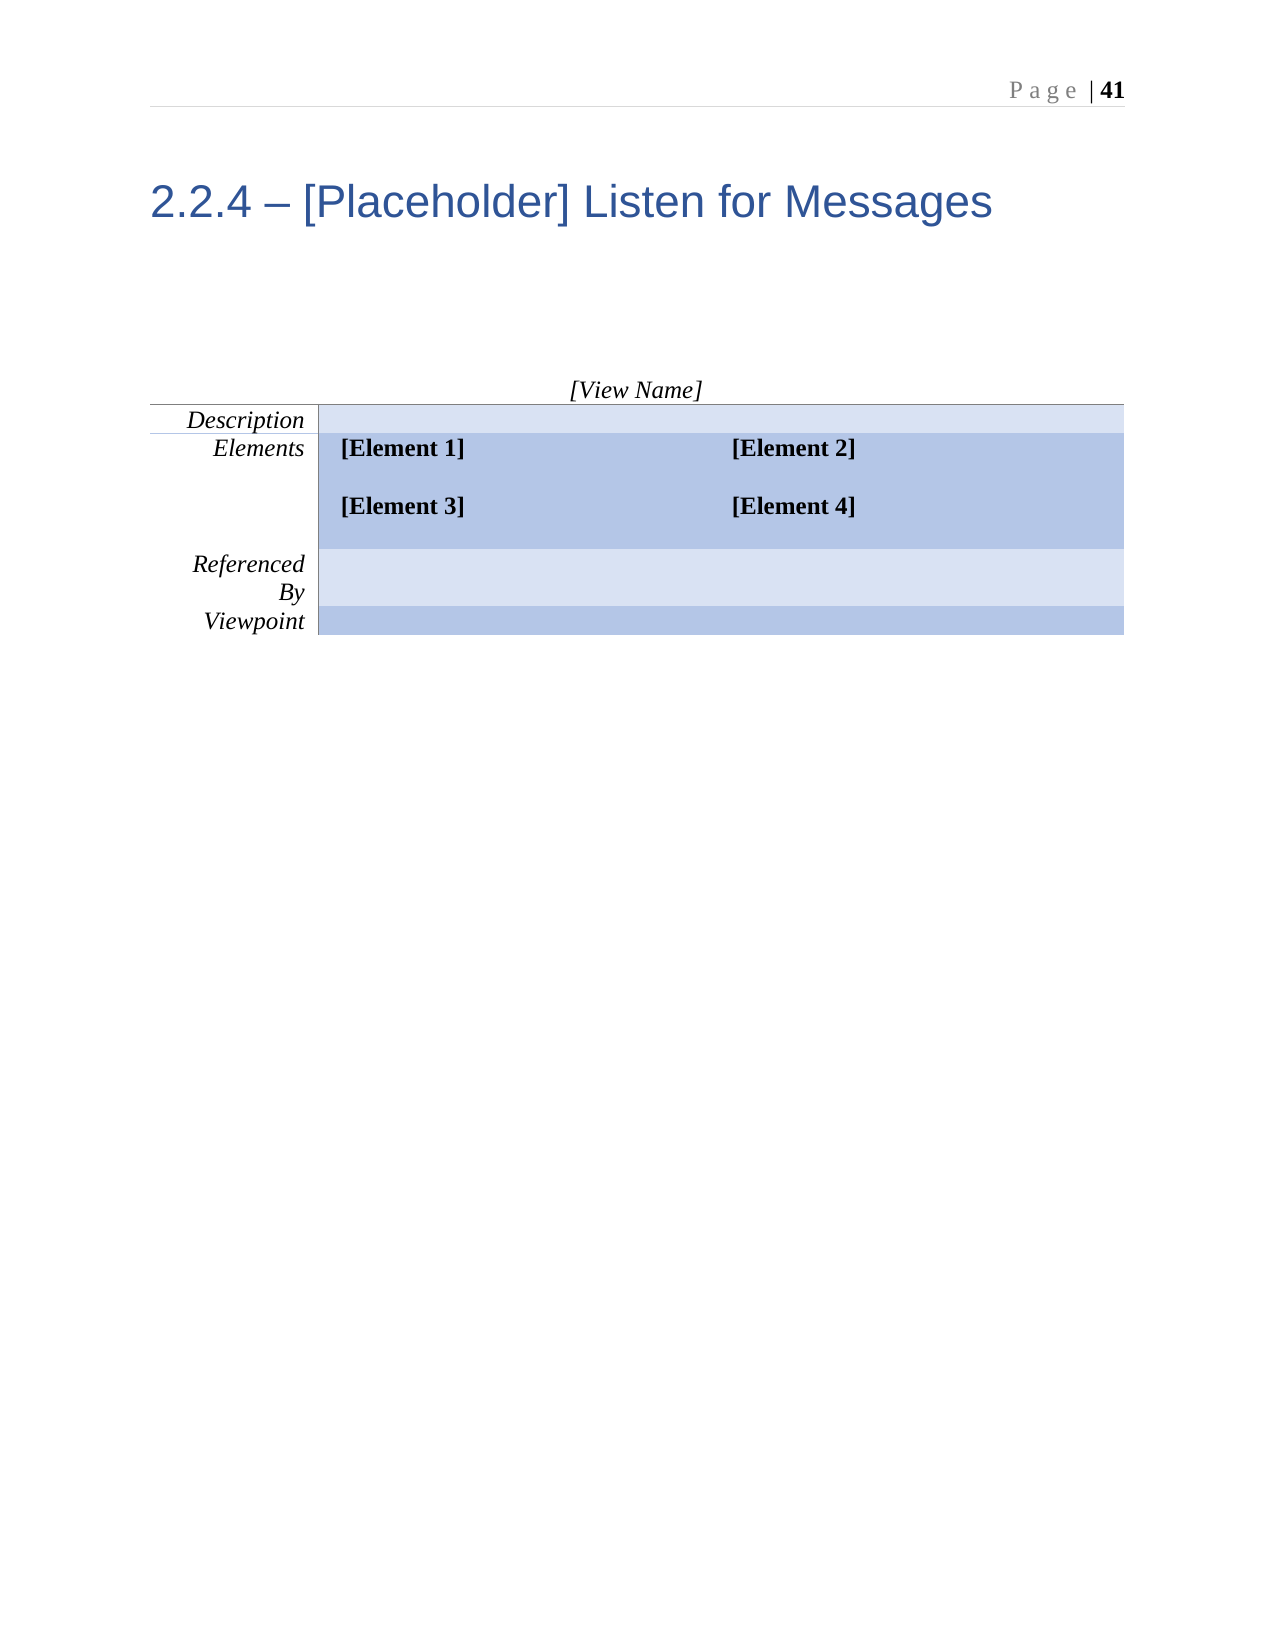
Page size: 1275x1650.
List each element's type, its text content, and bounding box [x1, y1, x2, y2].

table_header [View Name] [150, 375, 1124, 404]
table_cell [319, 549, 1124, 606]
table_cell Description [150, 405, 318, 433]
table_cell [319, 434, 1124, 549]
table_cell [319, 405, 1124, 433]
table_cell Elements [150, 434, 318, 549]
subtitle 2.2.4 – [Placeholder] Listen for Messages [150, 175, 1125, 228]
table_cell Viewpoint [150, 606, 318, 635]
table_cell [319, 606, 1124, 635]
table_cell Referenced By [150, 549, 318, 606]
